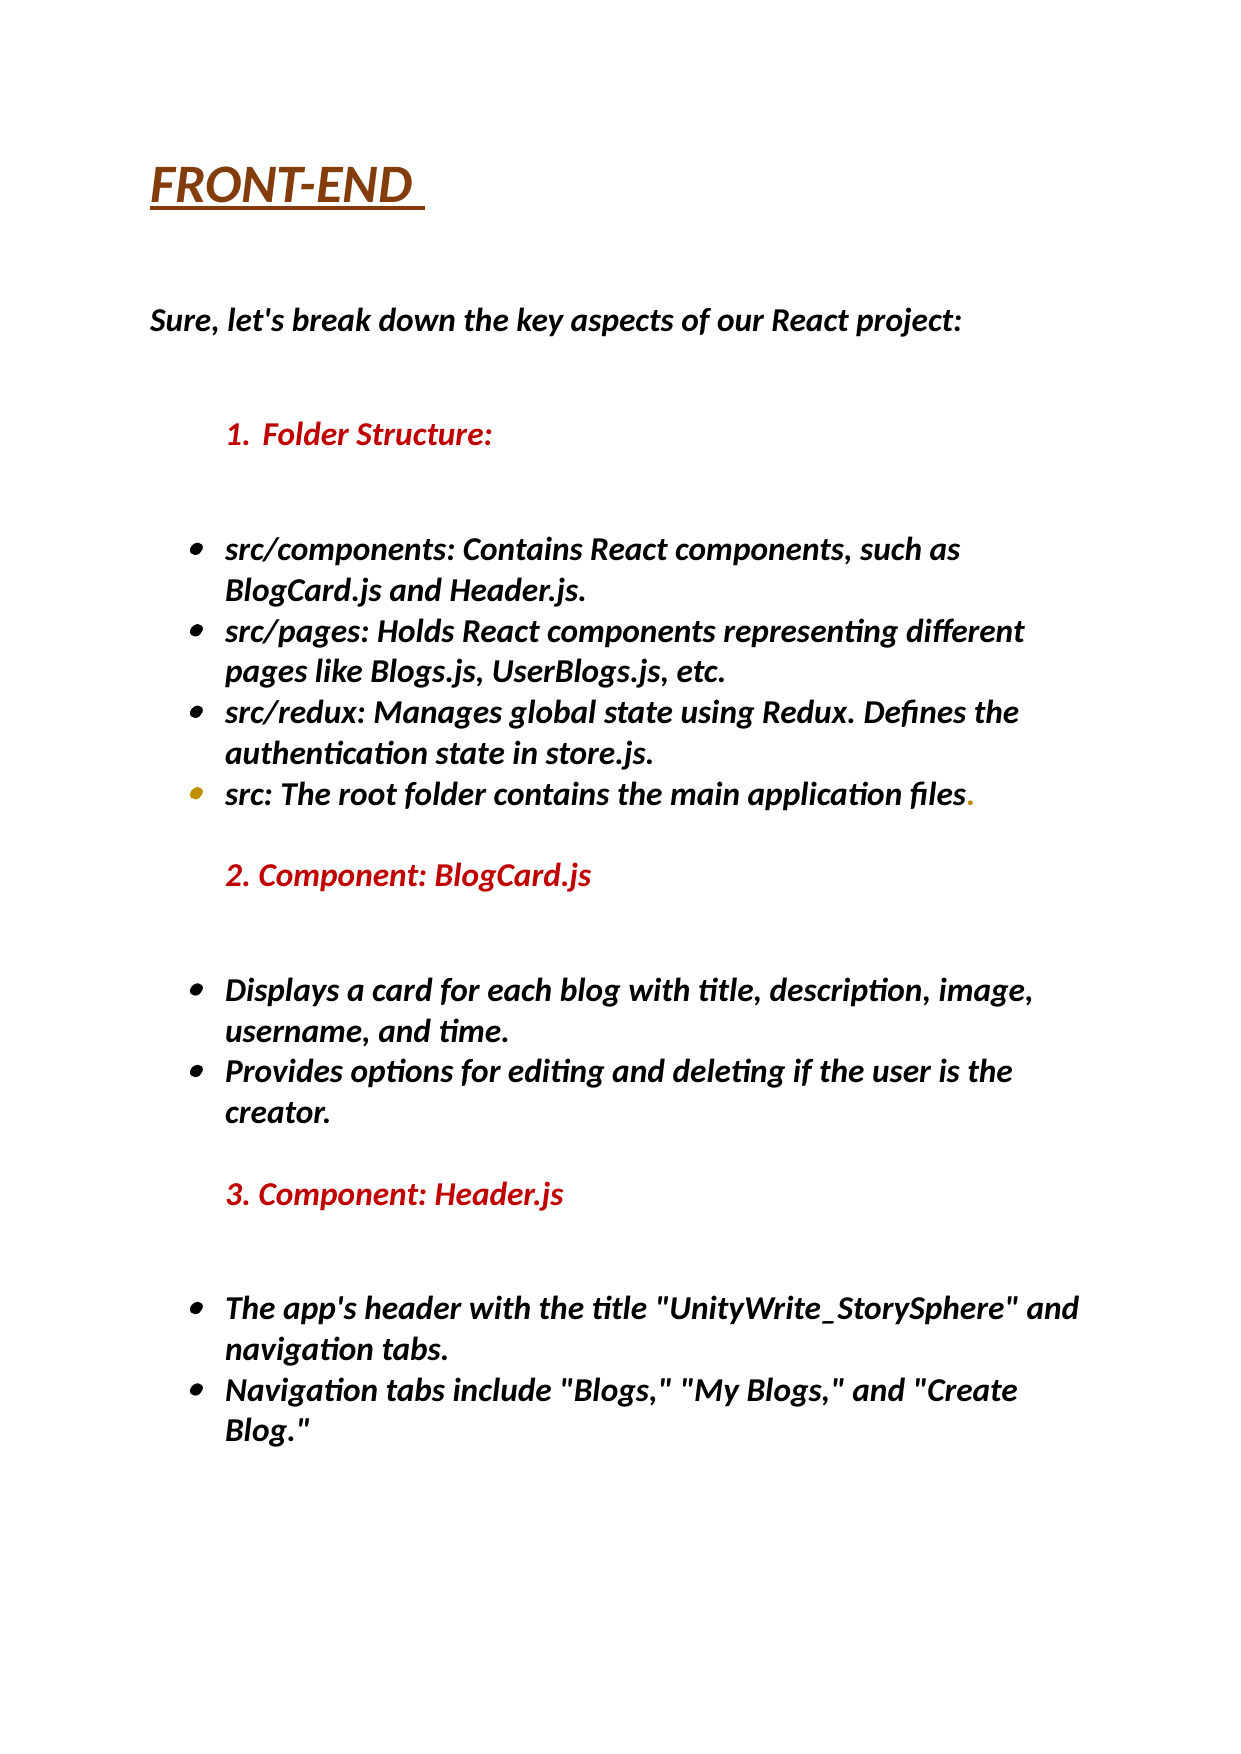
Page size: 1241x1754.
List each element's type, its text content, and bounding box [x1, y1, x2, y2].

list The app's header with the title "UnityWrite_StorySphere" and navigation tabs. [187, 1287, 1090, 1369]
list Displays a card for each blog with title, description, image, username, and time. [187, 969, 1090, 1050]
list 2. Component: BlogCard.js [225, 854, 1090, 895]
list Navigation tabs include "Blogs," "My Blogs," and "Create Blog." [187, 1369, 1090, 1450]
list src/pages: Holds React components representing different pages like Blogs.js, UserBlogs.js, etc. [187, 610, 1090, 691]
list src: The root folder contains the main application files. [187, 773, 1090, 813]
text FRONT-END [150, 150, 1090, 216]
text Sure, let's break down the key aspects of our React project: [150, 299, 1090, 339]
list Folder Structure: [225, 413, 1090, 454]
list src/components: Contains React components, such as BlogCard.js and Header.js. [187, 528, 1090, 610]
list src/redux: Manages global state using Redux. Defines the authentication state in store.js. [187, 691, 1090, 773]
list Provides options for editing and deleting if the user is the creator. [187, 1050, 1090, 1132]
list 3. Component: Header.js [225, 1172, 1090, 1213]
